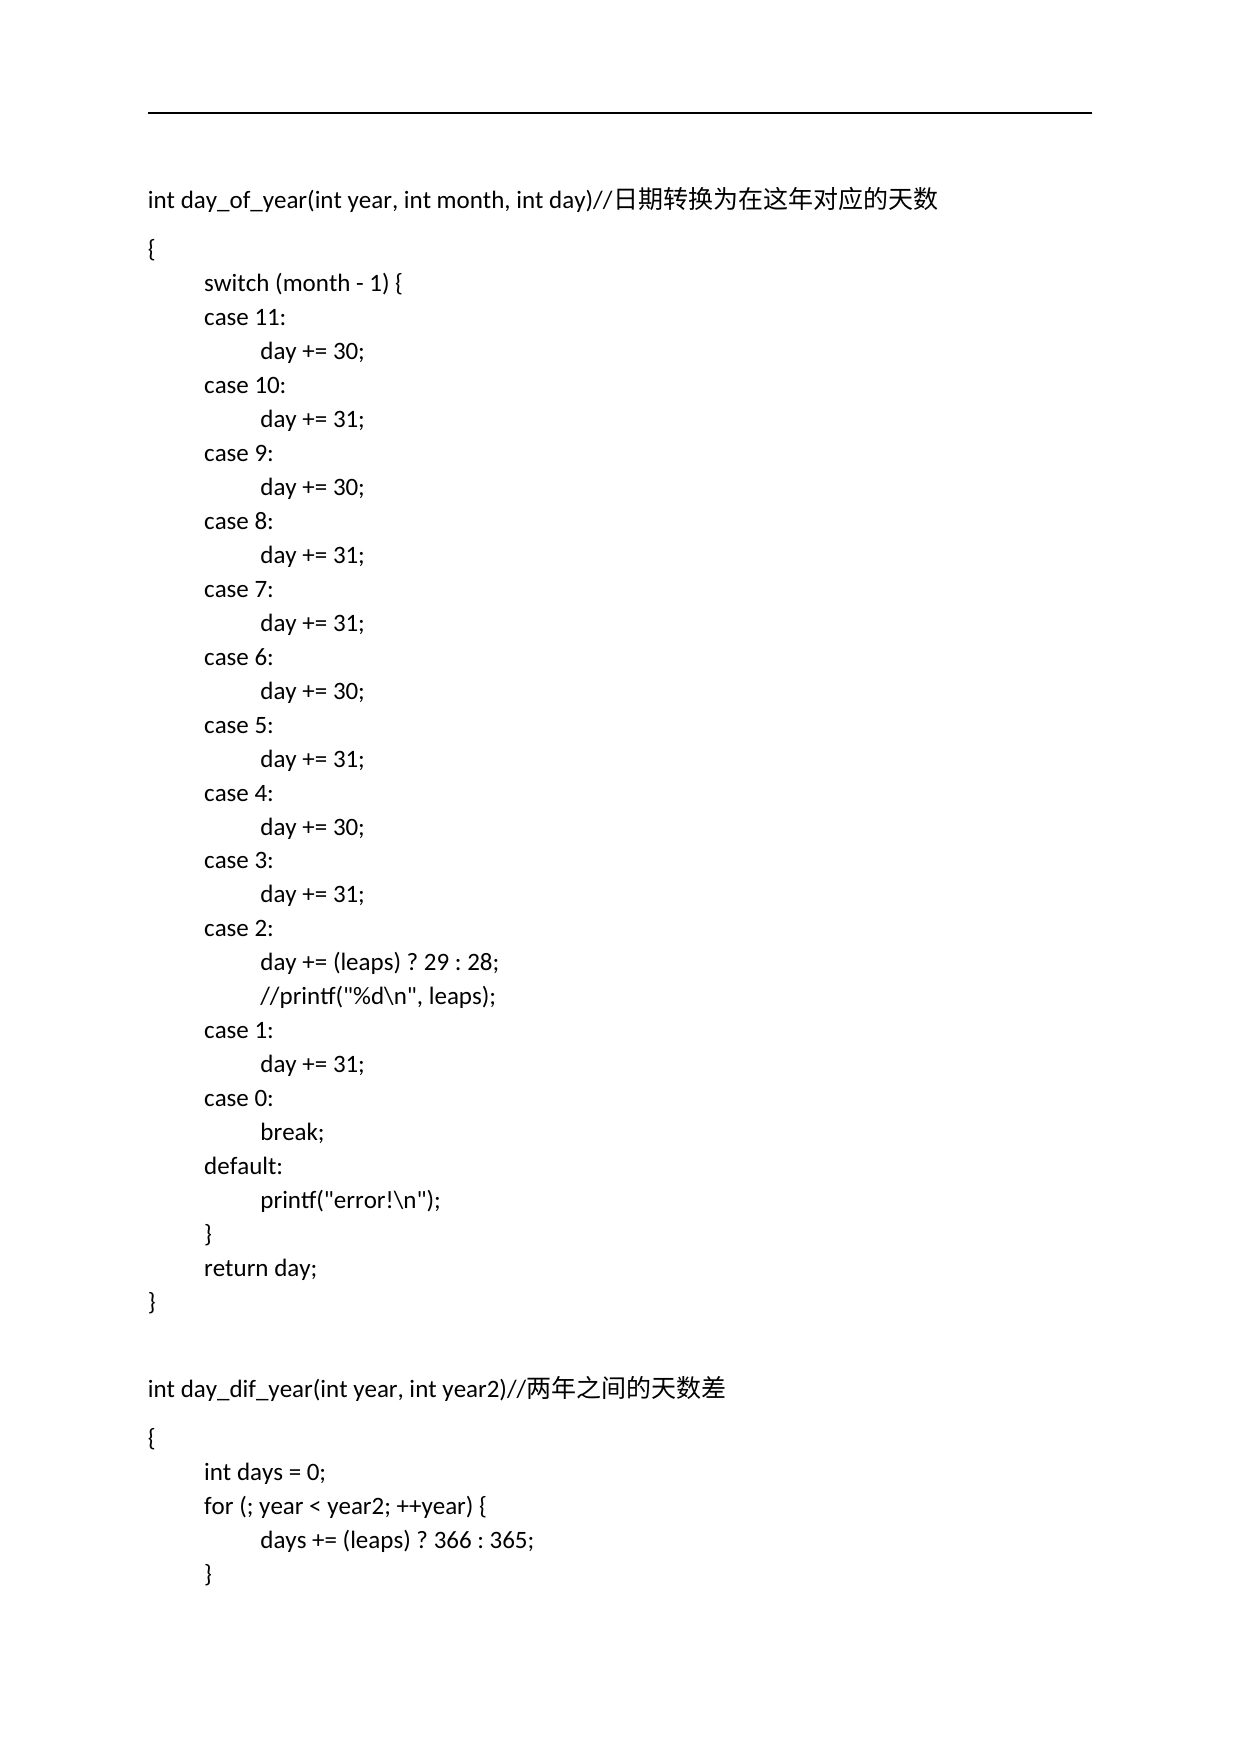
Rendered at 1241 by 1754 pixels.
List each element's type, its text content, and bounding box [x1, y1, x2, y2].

text case 7: [204, 571, 1092, 605]
text case 5: [204, 707, 1092, 741]
text case 3: [204, 843, 1092, 877]
text } [204, 1556, 1092, 1590]
text } [148, 1284, 1092, 1318]
text case 10: [204, 368, 1092, 402]
text case 0: [204, 1081, 1092, 1115]
text return day; [204, 1251, 1092, 1284]
text day += 31; [260, 537, 1092, 571]
text case 8: [204, 503, 1092, 537]
text case 9: [204, 436, 1092, 469]
text int days = 0; [204, 1454, 1092, 1488]
text case 4: [204, 775, 1092, 809]
text day += 31; [260, 402, 1092, 436]
text break; [260, 1115, 1092, 1149]
text day += 30; [260, 469, 1092, 503]
text case 2: [204, 911, 1092, 945]
text switch (month - 1) { [204, 266, 1092, 300]
text day += 31; [260, 1047, 1092, 1081]
text { [148, 232, 1092, 266]
text day += 31; [260, 605, 1092, 639]
text int day_of_year(int year, int month, int day)//日期转换为在这年对应的天数 [148, 164, 1092, 232]
text day += 30; [260, 673, 1092, 707]
text day += (leaps) ? 29 : 28; [260, 945, 1092, 979]
text day += 31; [260, 741, 1092, 775]
text day += 30; [260, 809, 1092, 843]
text for (; year < year2; ++year) { [204, 1488, 1092, 1522]
text { [148, 1420, 1092, 1454]
text case 1: [204, 1013, 1092, 1047]
text int day_dif_year(int year, int year2)//两年之间的天数差 [148, 1352, 1092, 1420]
text //printf("%d\n", leaps); [260, 979, 1092, 1013]
text day += 30; [260, 334, 1092, 368]
text } [204, 1217, 1092, 1251]
text case 6: [204, 639, 1092, 673]
text default: [204, 1149, 1092, 1183]
text day += 31; [260, 877, 1092, 911]
text printf("error!\n"); [260, 1183, 1092, 1217]
text case 11: [204, 300, 1092, 334]
text days += (leaps) ? 366 : 365; [260, 1522, 1092, 1556]
